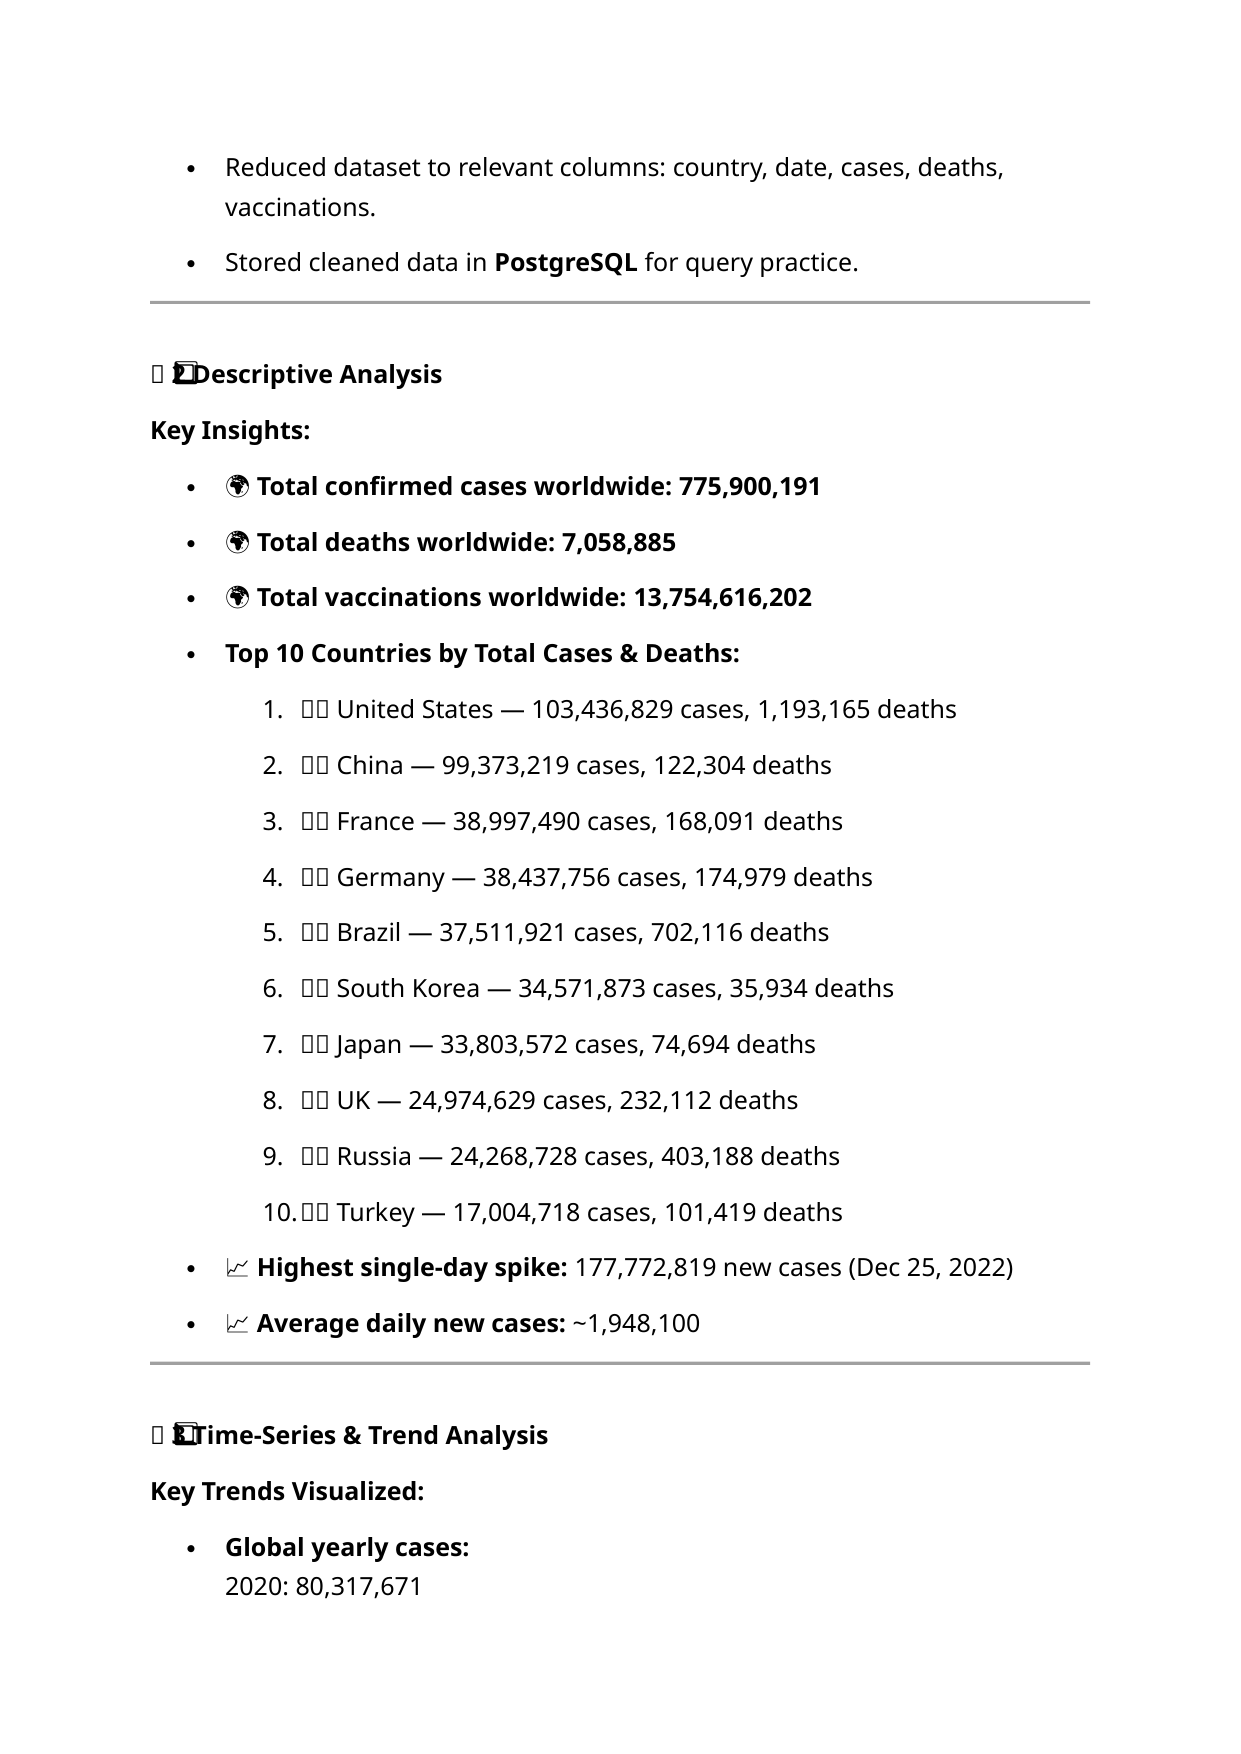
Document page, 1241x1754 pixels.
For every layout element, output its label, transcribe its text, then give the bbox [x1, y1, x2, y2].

list Stored cleaned data in PostgreSQL for query practice. [187, 245, 1090, 279]
list 🇬🇧 UK — 24,974,629 cases, 232,112 deaths [262, 1082, 1090, 1117]
list 🌍 Total deaths worldwide: 7,058,885 [187, 524, 1090, 558]
text 🔹 3️⃣ Time-Series & Trend Analysis [150, 1417, 1090, 1452]
list 🇯🇵 Japan — 33,803,572 cases, 74,694 deaths [262, 1027, 1090, 1061]
list 🇺🇸 United States — 103,436,829 cases, 1,193,165 deaths [262, 692, 1090, 726]
text Key Trends Visualized: [150, 1473, 1090, 1507]
list 📈 Average daily new cases: ~1,948,100 [187, 1306, 1090, 1340]
list 🇰🇷 South Korea — 34,571,873 cases, 35,934 deaths [262, 971, 1090, 1005]
list 🇩🇪 Germany — 38,437,756 cases, 174,979 deaths [262, 859, 1090, 893]
list 🇹🇷 Turkey — 17,004,718 cases, 101,419 deaths [262, 1194, 1090, 1228]
list 📈 Highest single-day spike: 177,772,819 new cases (Dec 25, 2022) [187, 1250, 1090, 1284]
list 🇧🇷 Brazil — 37,511,921 cases, 702,116 deaths [262, 915, 1090, 949]
list 🌍 Total confirmed cases worldwide: 775,900,191 [187, 468, 1090, 502]
list 🌍 Total vaccinations worldwide: 13,754,616,202 [187, 580, 1090, 614]
text Key Insights: [150, 412, 1090, 447]
list 🇷🇺 Russia — 24,268,728 cases, 403,188 deaths [262, 1138, 1090, 1172]
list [187, 1529, 1090, 1602]
list Top 10 Countries by Total Cases & Deaths: [187, 636, 1090, 670]
list 🇨🇳 China — 99,373,219 cases, 122,304 deaths [262, 747, 1090, 782]
text 🔹 2️⃣ Descriptive Analysis [150, 357, 1090, 391]
list 🇫🇷 France — 38,997,490 cases, 168,091 deaths [262, 803, 1090, 837]
list Reduced dataset to relevant columns: country, date, cases, deaths, vaccinations. [187, 150, 1090, 223]
